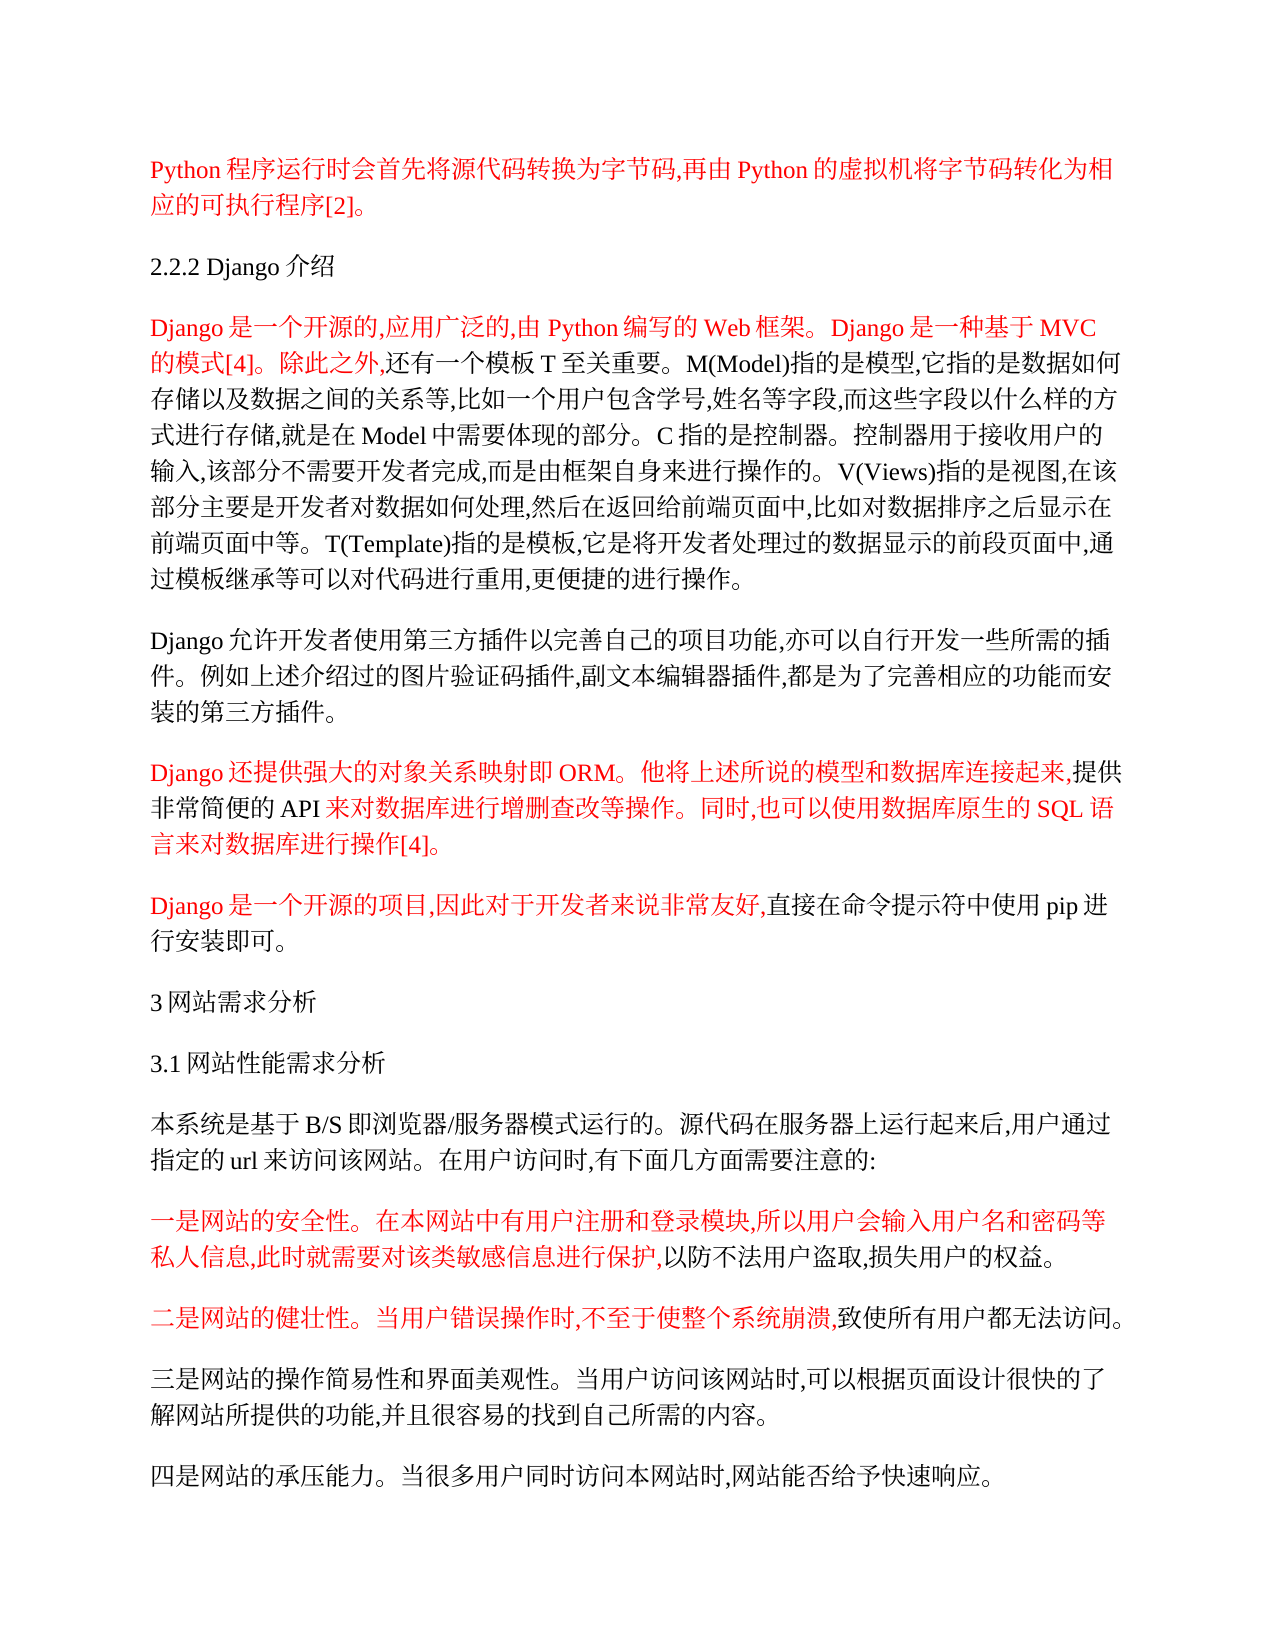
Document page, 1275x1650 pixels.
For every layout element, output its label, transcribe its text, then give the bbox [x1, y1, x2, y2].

text Python程序运行时会首先将源代码转换为字节码,再由Python的虚拟机将字节码转化为相应的可执行程序[2]。 [150, 150, 1125, 222]
text 一是网站的安全性。在本网站中有用户注册和登录模块,所以用户会输入用户名和密码等私人信息,此时就需要对该类敏感信息进行保护,以防不法用户盗取,损失用户的权益。 [150, 1202, 1125, 1273]
text Django是一个开源的,应用广泛的,由 Python编写的Web框架。Django是一种基于MVC的模式[4]。除此之外,还有一个模板T至关重要。M(Model)指的是模型,它指的是数据如何存储以及数据之间的关系等,比如一个用户包含学号,姓名等字段,而这些字段以什么样的方式进行存储,就是在Model中需要体现的部分。C指的是控制器。控制器用于接收用户的输入,该部分不需要开发者完成,而是由框架自身来进行操作的。V(Views)指的是视图,在该部分主要是开发者对数据如何处理,然后在返回给前端页面中,比如对数据排序之后显示在前端页面中等。T(Template)指的是模板,它是将开发者处理过的数据显示的前段页面中,通过模板继承等可以对代码进行重用,更便捷的进行操作。 [150, 308, 1125, 595]
text 2.2.2 Django介绍 [150, 247, 1125, 283]
text Django是一个开源的项目,因此对于开发者来说非常友好,直接在命令提示符中使用pip进行安装即可。 [150, 886, 1125, 958]
text 四是网站的承压能力。当很多用户同时访问本网站时,网站能否给予快速响应。 [150, 1456, 1125, 1492]
text 二是网站的健壮性。当用户错误操作时,不至于使整个系统崩溃,致使所有用户都无法访问。 [150, 1298, 1125, 1334]
text Django还提供强大的对象关系映射即ORM。他将上述所说的模型和数据库连接起来,提供非常简便的API来对数据库进行增删查改等操作。同时,也可以使用数据库原生的SQL语言来对数据库进行操作[4]。 [150, 753, 1125, 861]
text 3网站需求分析 [150, 983, 1125, 1019]
text Django允许开发者使用第三方插件以完善自己的项目功能,亦可以自行开发一些所需的插件。例如上述介绍过的图片验证码插件,副文本编辑器插件,都是为了完善相应的功能而安装的第三方插件。 [150, 620, 1125, 728]
text 三是网站的操作简易性和界面美观性。当用户访问该网站时,可以根据页面设计很快的了解网站所提供的功能,并且很容易的找到自己所需的内容。 [150, 1359, 1125, 1431]
text 3.1网站性能需求分析 [150, 1044, 1125, 1080]
text 本系统是基于B/S即浏览器/服务器模式运行的。源代码在服务器上运行起来后,用户通过指定的url来访问该网站。在用户访问时,有下面几方面需要注意的: [150, 1105, 1125, 1177]
